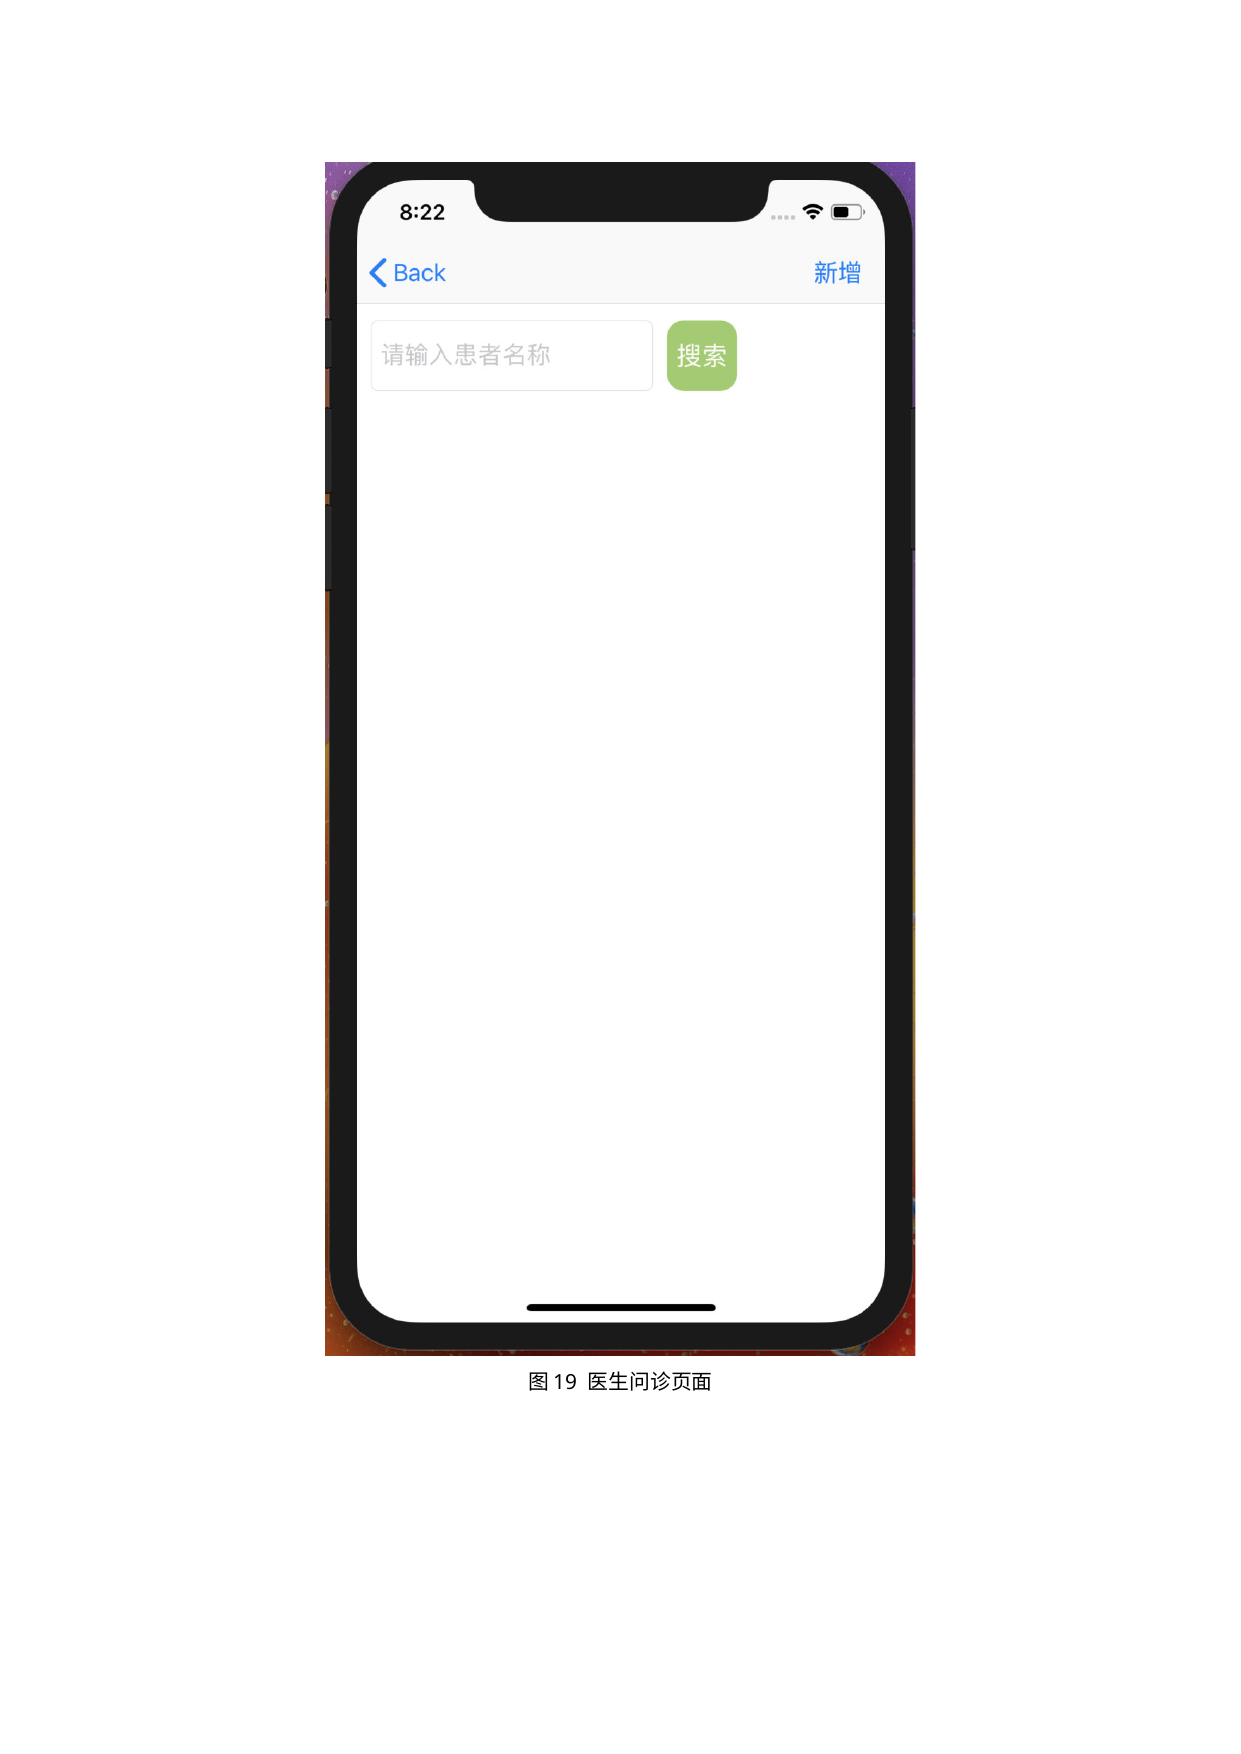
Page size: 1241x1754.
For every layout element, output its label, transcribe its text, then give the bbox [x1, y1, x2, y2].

text 图19 医生问诊页面 [187, 1364, 1053, 1397]
picture [325, 162, 916, 1356]
